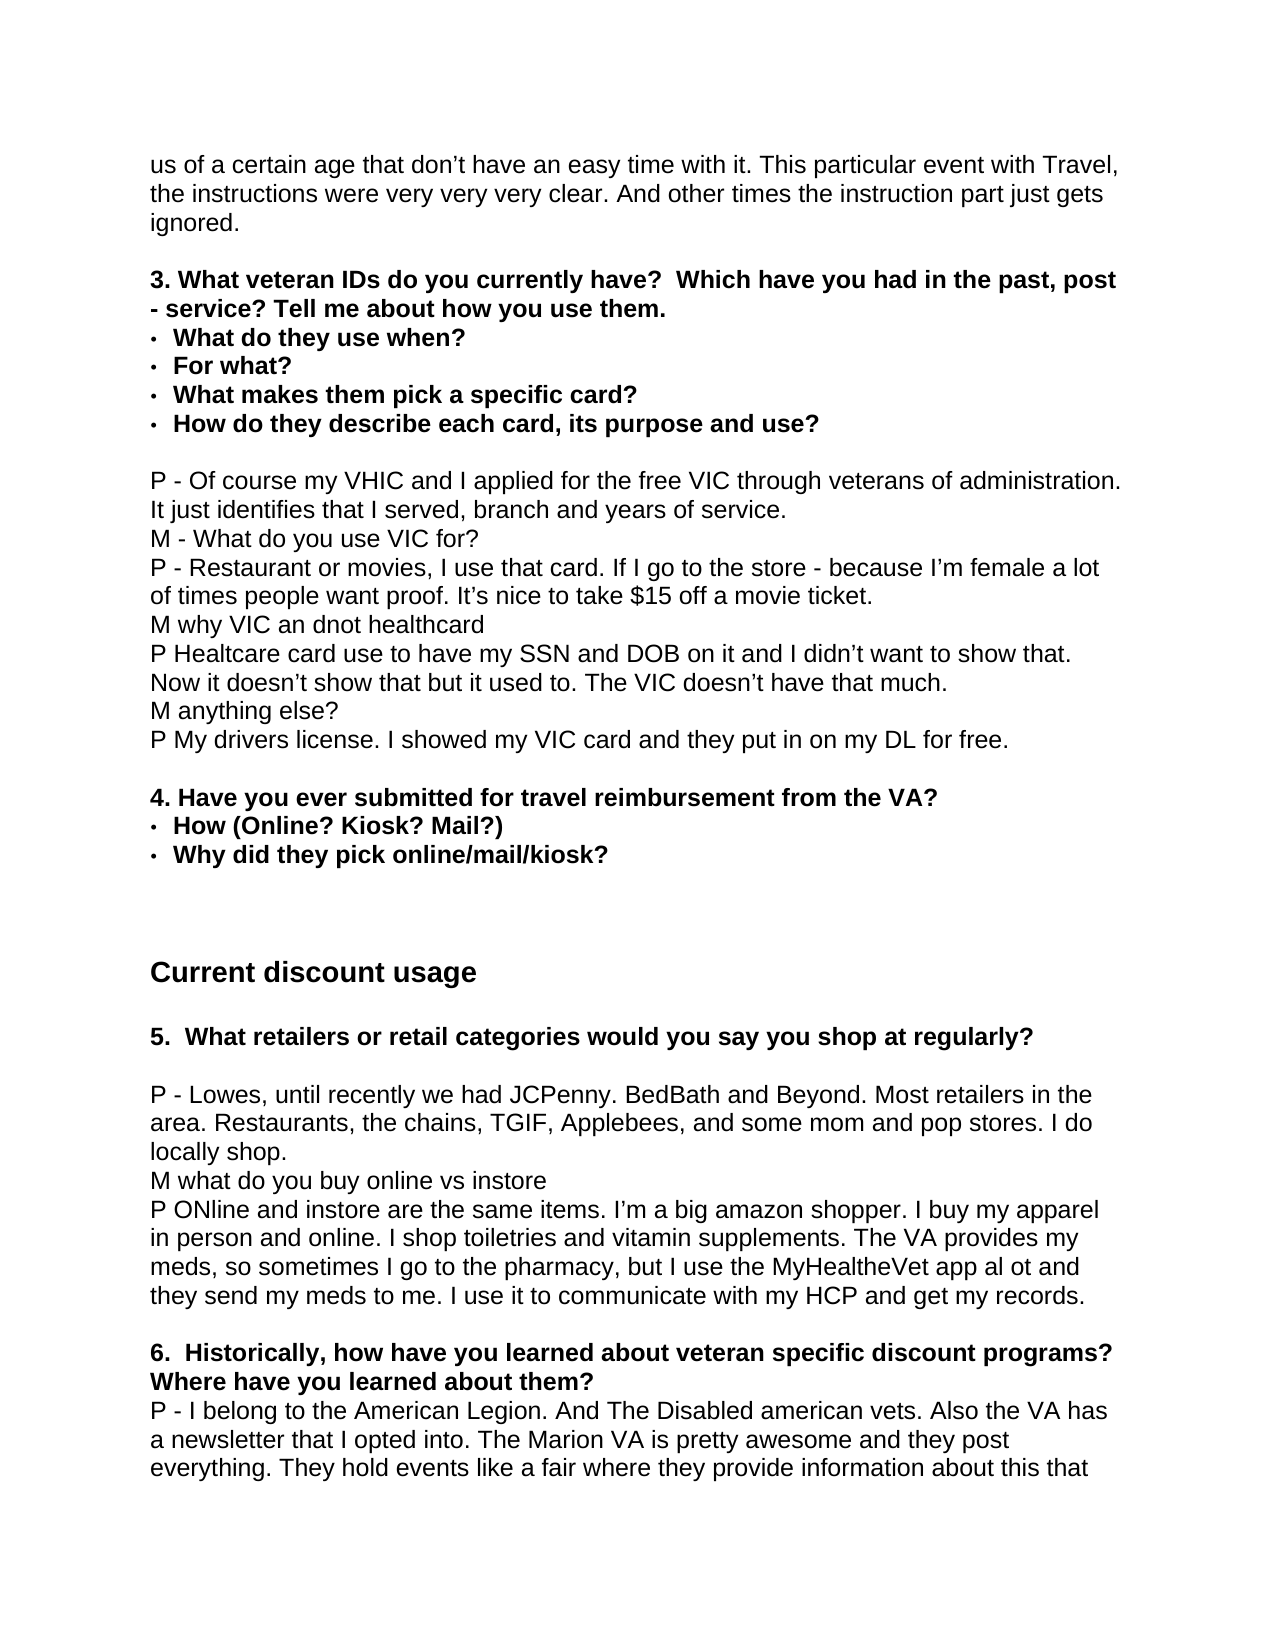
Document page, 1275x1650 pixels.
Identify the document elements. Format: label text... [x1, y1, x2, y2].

text M anything else? [150, 696, 1125, 725]
text P - Restaurant or movies, I use that card. If I go to the store - because I’m female a lot of times people want proof. It’s nice to take $15 off a movie ticket. [150, 552, 1125, 610]
text 5. What retailers or retail categories would you say you shop at regularly? [150, 1022, 1125, 1051]
text P ONline and instore are the same items. I’m a big amazon shopper. I buy my apparel in person and online. I shop toiletries and vitamin supplements. The VA provides my meds, so sometimes I go to the pharmacy, but I use the MyHealtheVet app al ot and they send my meds to me. I use it to communicate with my HCP and get my records. [150, 1194, 1125, 1309]
text P - Of course my VHIC and I applied for the free VIC through veterans of administration. It just identifies that I served, branch and years of service. [150, 466, 1125, 524]
text P - Lowes, until recently we had JCPenny. BedBath and Beyond. Most retailers in the area. Restaurants, the chains, TGIF, Applebees, and some mom and pop stores. I do locally shop. [150, 1079, 1125, 1166]
text P My drivers license. I showed my VIC card and they put in on my DL for free. [150, 725, 1125, 754]
list For what? [150, 351, 1125, 380]
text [150, 150, 1125, 236]
list How do they describe each card, its purpose and use? [150, 409, 1125, 437]
text 4. Have you ever submitted for travel reimbursement from the VA? [150, 782, 1125, 811]
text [150, 1396, 1125, 1482]
list How (Online? Kiosk? Mail?) [150, 811, 1125, 840]
text 6. Historically, how have you learned about veteran specific discount programs? Where have you learned about them? [150, 1338, 1125, 1396]
text 3. What veteran IDs do you currently have? Which have you had in the past, post - service? Tell me about how you use them. [150, 265, 1125, 322]
text Current discount usage [150, 955, 1125, 988]
text M why VIC an dnot healthcard [150, 610, 1125, 639]
list What makes them pick a specific card? [150, 380, 1125, 409]
text P Healtcare card use to have my SSN and DOB on it and I didn’t want to show that. Now it doesn’t show that but it used to. The VIC doesn’t have that much. [150, 639, 1125, 696]
list Why did they pick online/mail/kiosk? [150, 840, 1125, 869]
text M - What do you use VIC for? [150, 524, 1125, 552]
list What do they use when? [150, 322, 1125, 351]
text M what do you buy online vs instore [150, 1166, 1125, 1194]
